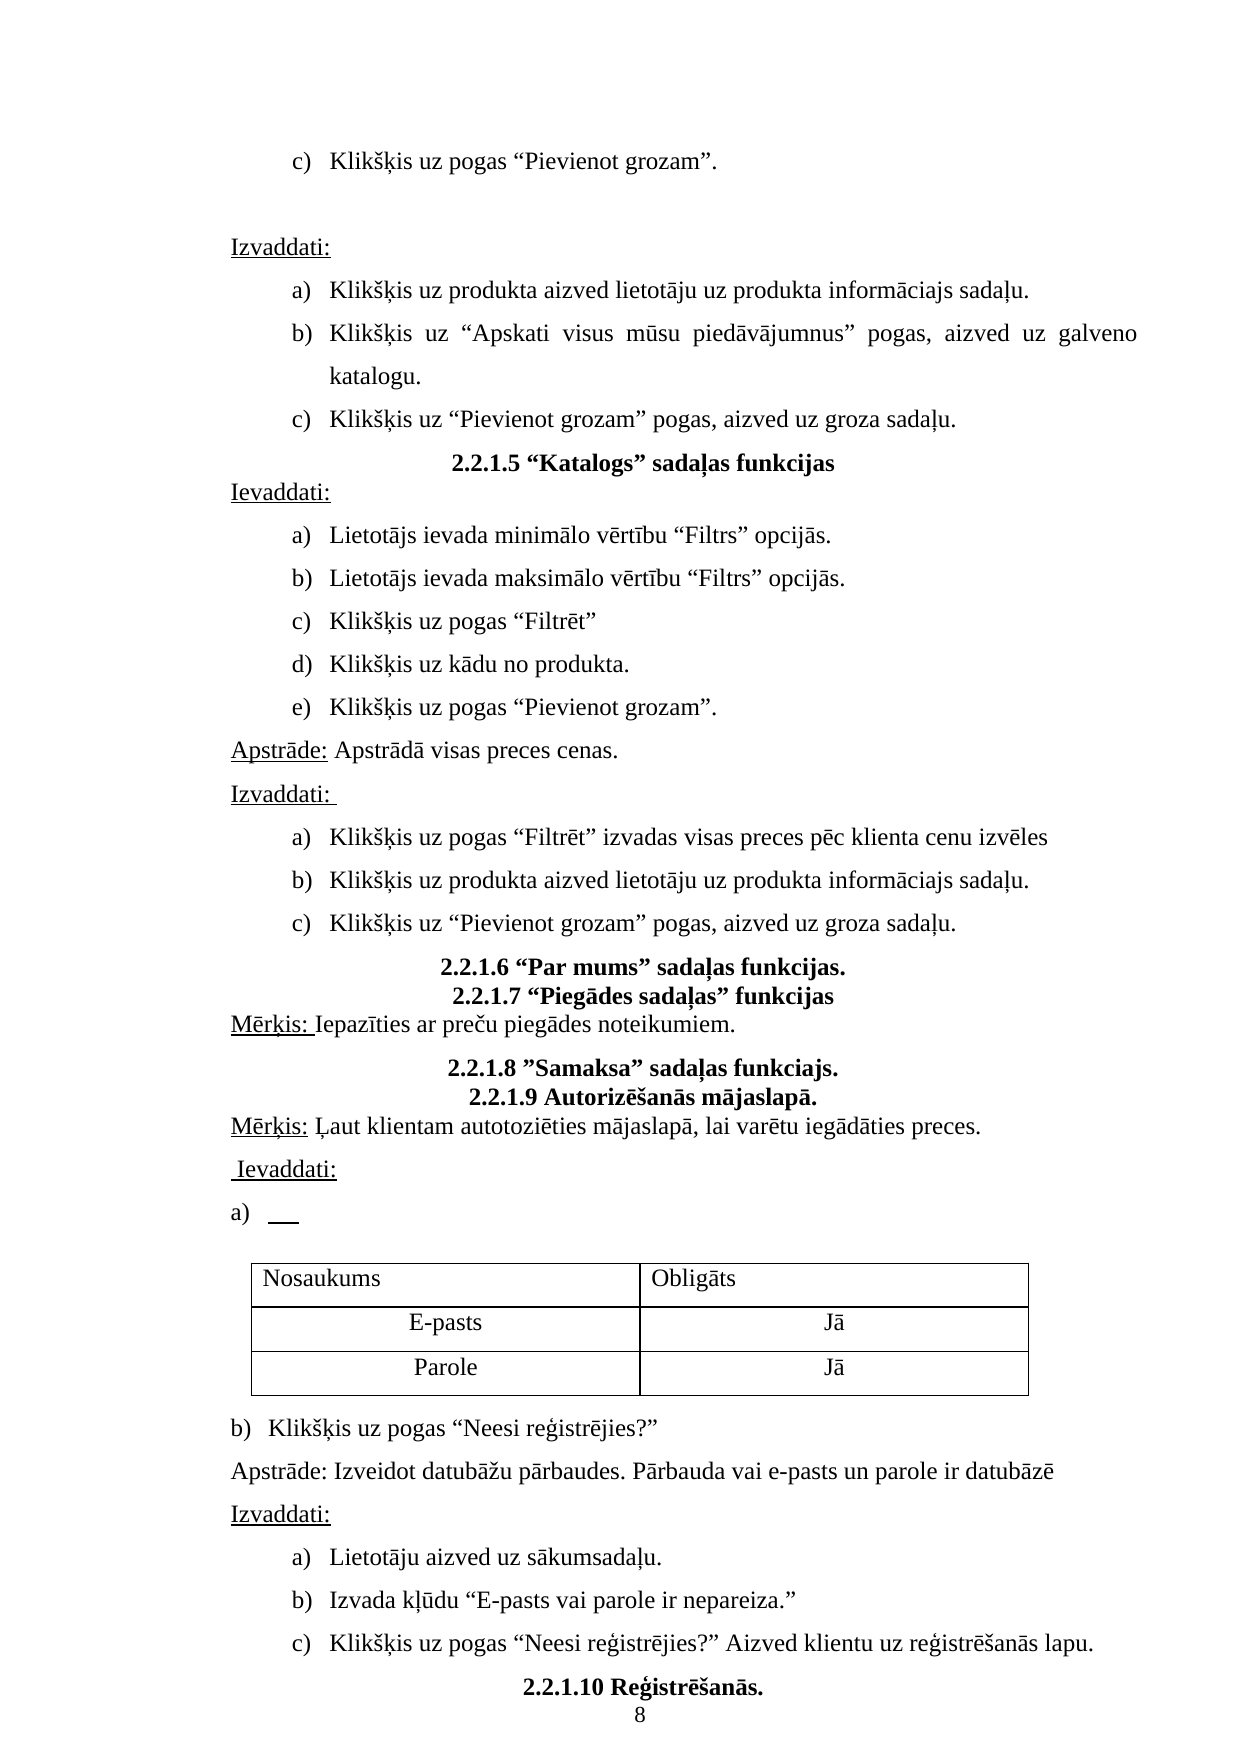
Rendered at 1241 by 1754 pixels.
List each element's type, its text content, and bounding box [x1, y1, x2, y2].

list Klikšķis uz produkta aizved lietotāju uz produkta informāciajs sadaļu. [292, 865, 1138, 894]
table_cell E-pasts [252, 1308, 639, 1351]
text Mērķis: Ļaut klientam autotoziēties mājaslapā, lai varētu iegādāties preces. [142, 1111, 1138, 1140]
list Klikšķis uz pogas “Filtrēt” [292, 606, 1138, 635]
list Klikšķis uz pogas “Pievienot grozam”. [292, 146, 1138, 174]
list Klikšķis uz pogas “Pievienot grozam”. [292, 692, 1138, 721]
subtitle “Piegādes sadaļas” funkcijas [148, 981, 1138, 1009]
list Klikšķis uz pogas “Neesi reģistrējies?” [230, 1413, 1138, 1442]
list Klikšķis uz “Pievienot grozam” pogas, aizved uz groza sadaļu. [292, 908, 1138, 937]
subtitle “Katalogs” sadaļas funkcijas [148, 448, 1138, 477]
subtitle “Par mums” sadaļas funkcijas. [148, 952, 1138, 980]
list Klikšķis uz “Apskati visus mūsu piedāvājumnus” pogas, aizved uz galveno katalogu. [292, 318, 1138, 390]
text Izvaddati: [142, 232, 1138, 261]
table_header Nosaukums [252, 1264, 639, 1306]
subtitle ”Samaksa” sadaļas funkciajs. [148, 1053, 1138, 1082]
subtitle Autorizēšanās mājaslapā. [148, 1082, 1138, 1111]
list Klikšķis uz kādu no produkta. [292, 649, 1138, 678]
text Izvaddati: [142, 779, 1138, 807]
table_cell Jā [641, 1308, 1028, 1351]
text Mērķis: Iepazīties ar preču piegādes noteikumiem. [142, 1009, 1138, 1038]
text Izvaddati: [142, 1499, 1138, 1528]
list Izvada kļūdu “E-pasts vai parole ir nepareiza.” [292, 1585, 1138, 1614]
list Lietotājs ievada minimālo vērtību “Filtrs” opcijās. [292, 520, 1138, 549]
text Ievaddati: [142, 477, 1138, 506]
text Apstrāde: Izveidot datubāžu pārbaudes. Pārbauda vai e-pasts un parole ir datubāzē [142, 1456, 1138, 1485]
table_header Obligāts [641, 1264, 1028, 1306]
subtitle 2.2.1.10 Reģistrēšanās. [148, 1672, 1138, 1701]
text Apstrāde: Apstrādā visas preces cenas. [142, 736, 1138, 764]
text Ievaddati: [142, 1154, 1138, 1183]
list Klikšķis uz produkta aizved lietotāju uz produkta informāciajs sadaļu. [292, 275, 1138, 304]
table_cell Parole [252, 1352, 639, 1395]
list Klikšķis uz pogas “Neesi reģistrējies?” Aizved klientu uz reģistrēšanās lapu. [292, 1628, 1138, 1657]
list Klikšķis uz pogas “Filtrēt” izvadas visas preces pēc klienta cenu izvēles [292, 822, 1138, 851]
table_cell Jā [641, 1352, 1028, 1395]
list Klikšķis uz “Pievienot grozam” pogas, aizved uz groza sadaļu. [292, 404, 1138, 433]
list Lietotājs ievada maksimālo vērtību “Filtrs” opcijās. [292, 563, 1138, 592]
list Lietotāju aizved uz sākumsadaļu. [292, 1542, 1138, 1571]
